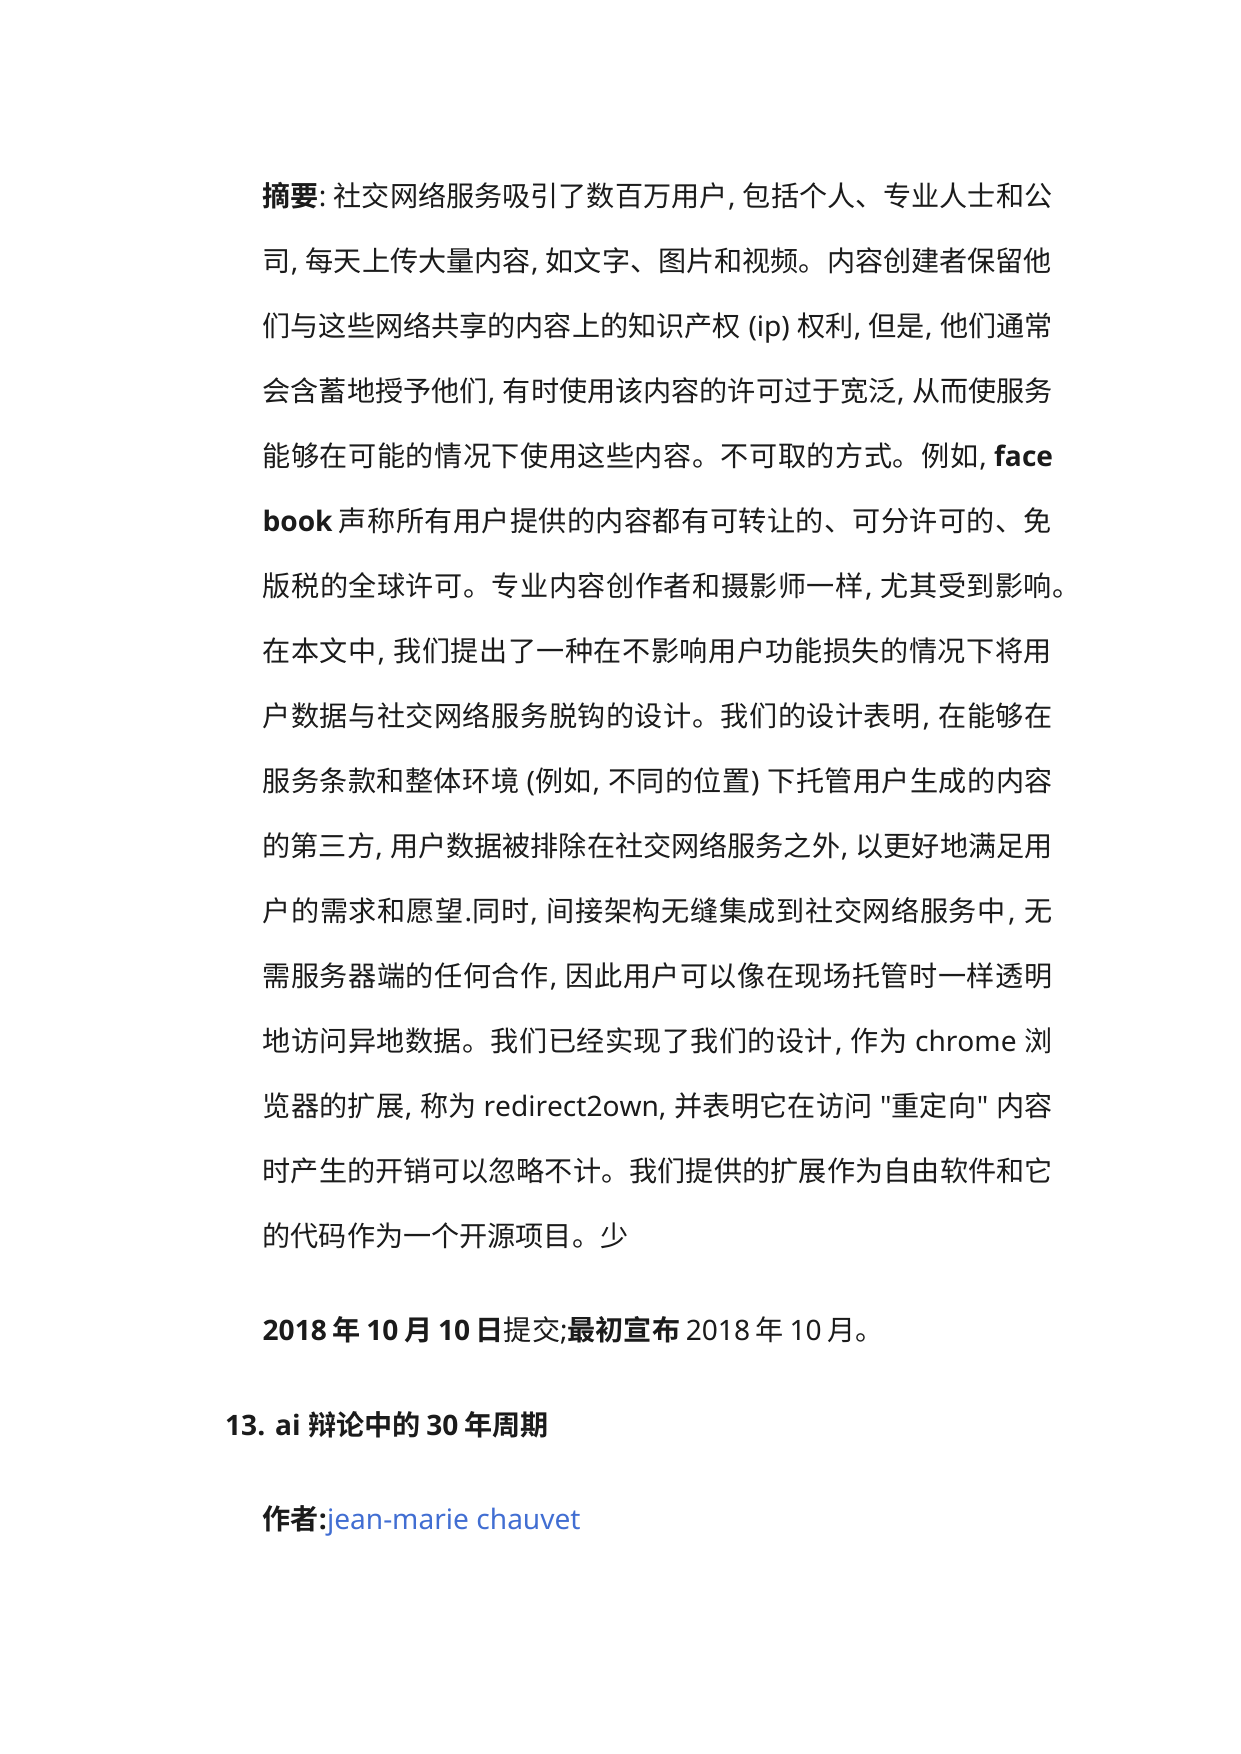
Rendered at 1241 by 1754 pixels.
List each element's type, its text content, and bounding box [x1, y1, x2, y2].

text 作者:jean-marie chauvet [262, 1484, 1053, 1549]
text 2018年10月10日提交;最初宣布2018年10月。 [262, 1296, 1053, 1361]
list ai 辩论中的30年周期 [225, 1390, 1053, 1455]
text 摘要: 社交网络服务吸引了数百万用户, 包括个人、专业人士和公司, 每天上传大量内容, 如文字、图片和视频。内容创建者保留他们与这些网络共享的内容上的知识产权 (ip) 权利, 但是, 他们通常会含蓄地授予他们, 有时使用该内容的许可过于宽泛, 从而使服务能够在可能的情况下使用这些内容。不可取的方式。例如, facebook声称所有用户提供的内容都有可转让的、可分许可的、免版税的全球许可。专业内容创作者和摄影师一样, 尤其受到影响。在本文中, 我们提出了一种在不影响用户功能损失的情况下将用户数据与社交网络服务脱钩的设计。我们的设计表明, 在能够在服务条款和整体环境 (例如, 不同的位置) 下托管用户生成的内容的第三方, 用户数据被排除在社交网络服务之外, 以更好地满足用户的需求和愿望.同时, 间接架构无缝集成到社交网络服务中, 无需服务器端的任何合作, 因此用户可以像在现场托管时一样透明地访问异地数据。我们已经实现了我们的设计, 作为 chrome 浏览器的扩展, 称为 redirect2own, 并表明它在访问 "重定向" 内容时产生的开销可以忽略不计。我们提供的扩展作为自由软件和它的代码作为一个开源项目。少 [262, 162, 1053, 1267]
